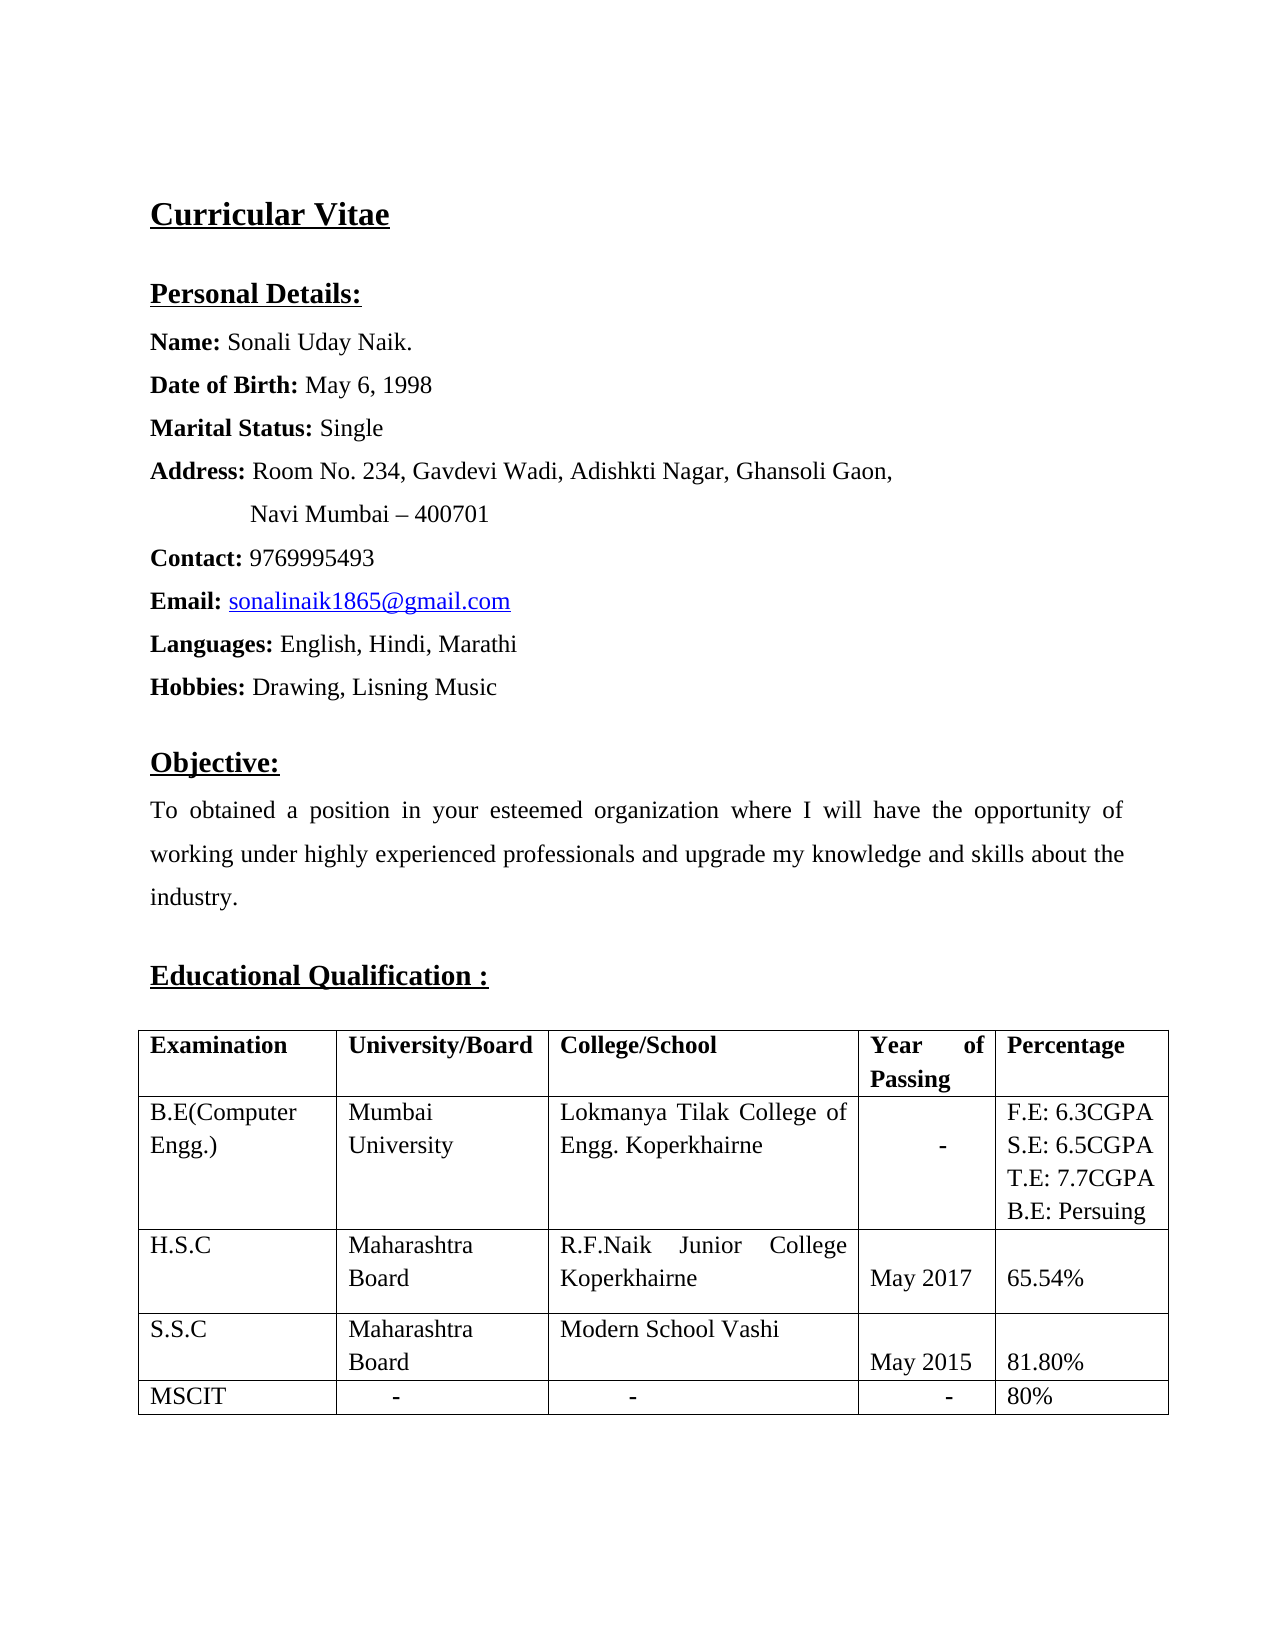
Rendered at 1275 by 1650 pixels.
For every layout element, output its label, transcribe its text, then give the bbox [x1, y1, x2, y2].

table_cell - [859, 1381, 995, 1414]
text Address: Room No. 234, Gavdevi Wadi, Adishkti Nagar, Ghansoli Gaon, [150, 456, 1125, 485]
table_cell S.S.C [139, 1314, 336, 1380]
text Objective: [150, 745, 1125, 779]
text Date of Birth: May 6, 1998 [150, 370, 1125, 399]
text Curricular Vitae [150, 194, 1125, 232]
table_cell 81.80% [996, 1314, 1168, 1380]
table_cell - [337, 1381, 548, 1414]
table_header Examination [139, 1031, 336, 1096]
table_cell MSCIT [139, 1381, 336, 1414]
table_cell - [549, 1381, 858, 1414]
text Contact: 9769995493 [150, 543, 1125, 571]
table_cell R.F.Naik Junior College Koperkhairne [549, 1230, 858, 1313]
table_cell - [859, 1097, 995, 1229]
text Name: Sonali Uday Naik. [150, 327, 1125, 356]
table_header University/Board [337, 1031, 548, 1096]
table_cell May 2017 [859, 1230, 995, 1313]
table_cell Maharashtra Board [337, 1314, 548, 1380]
table_cell 80% [996, 1381, 1168, 1414]
table_cell H.S.C [139, 1230, 336, 1313]
text Email: sonalinaik1865@gmail.com [150, 586, 1125, 614]
text Navi Mumbai – 400701 [150, 499, 1125, 528]
table_cell Mumbai University [337, 1097, 548, 1229]
table_cell Lokmanya Tilak College of Engg. Koperkhairne [549, 1097, 858, 1229]
table_header Year of Passing [859, 1031, 995, 1096]
text To obtained a position in your esteemed organization where I will have the opportunity of working under highly experienced professionals and upgrade my knowledge and skills about the industry. [150, 796, 1125, 911]
table_header Percentage [996, 1031, 1168, 1096]
table_cell Maharashtra Board [337, 1230, 548, 1313]
text Marital Status: Single [150, 413, 1125, 442]
text Languages: English, Hindi, Marathi [150, 629, 1125, 658]
text Personal Details: [150, 277, 1125, 310]
table_cell Modern School Vashi [549, 1314, 858, 1380]
text Educational Qualification : [150, 958, 1125, 992]
table_header College/School [549, 1031, 858, 1096]
table_cell 65.54% [996, 1230, 1168, 1313]
text Hobbies: Drawing, Lisning Music [150, 672, 1125, 701]
table_cell May 2015 [859, 1314, 995, 1380]
table_cell B.E(Computer Engg.) [139, 1097, 336, 1229]
table_cell F.E: 6.3CGPA S.E: 6.5CGPA T.E: 7.7CGPA B.E: Persuing [996, 1097, 1168, 1229]
